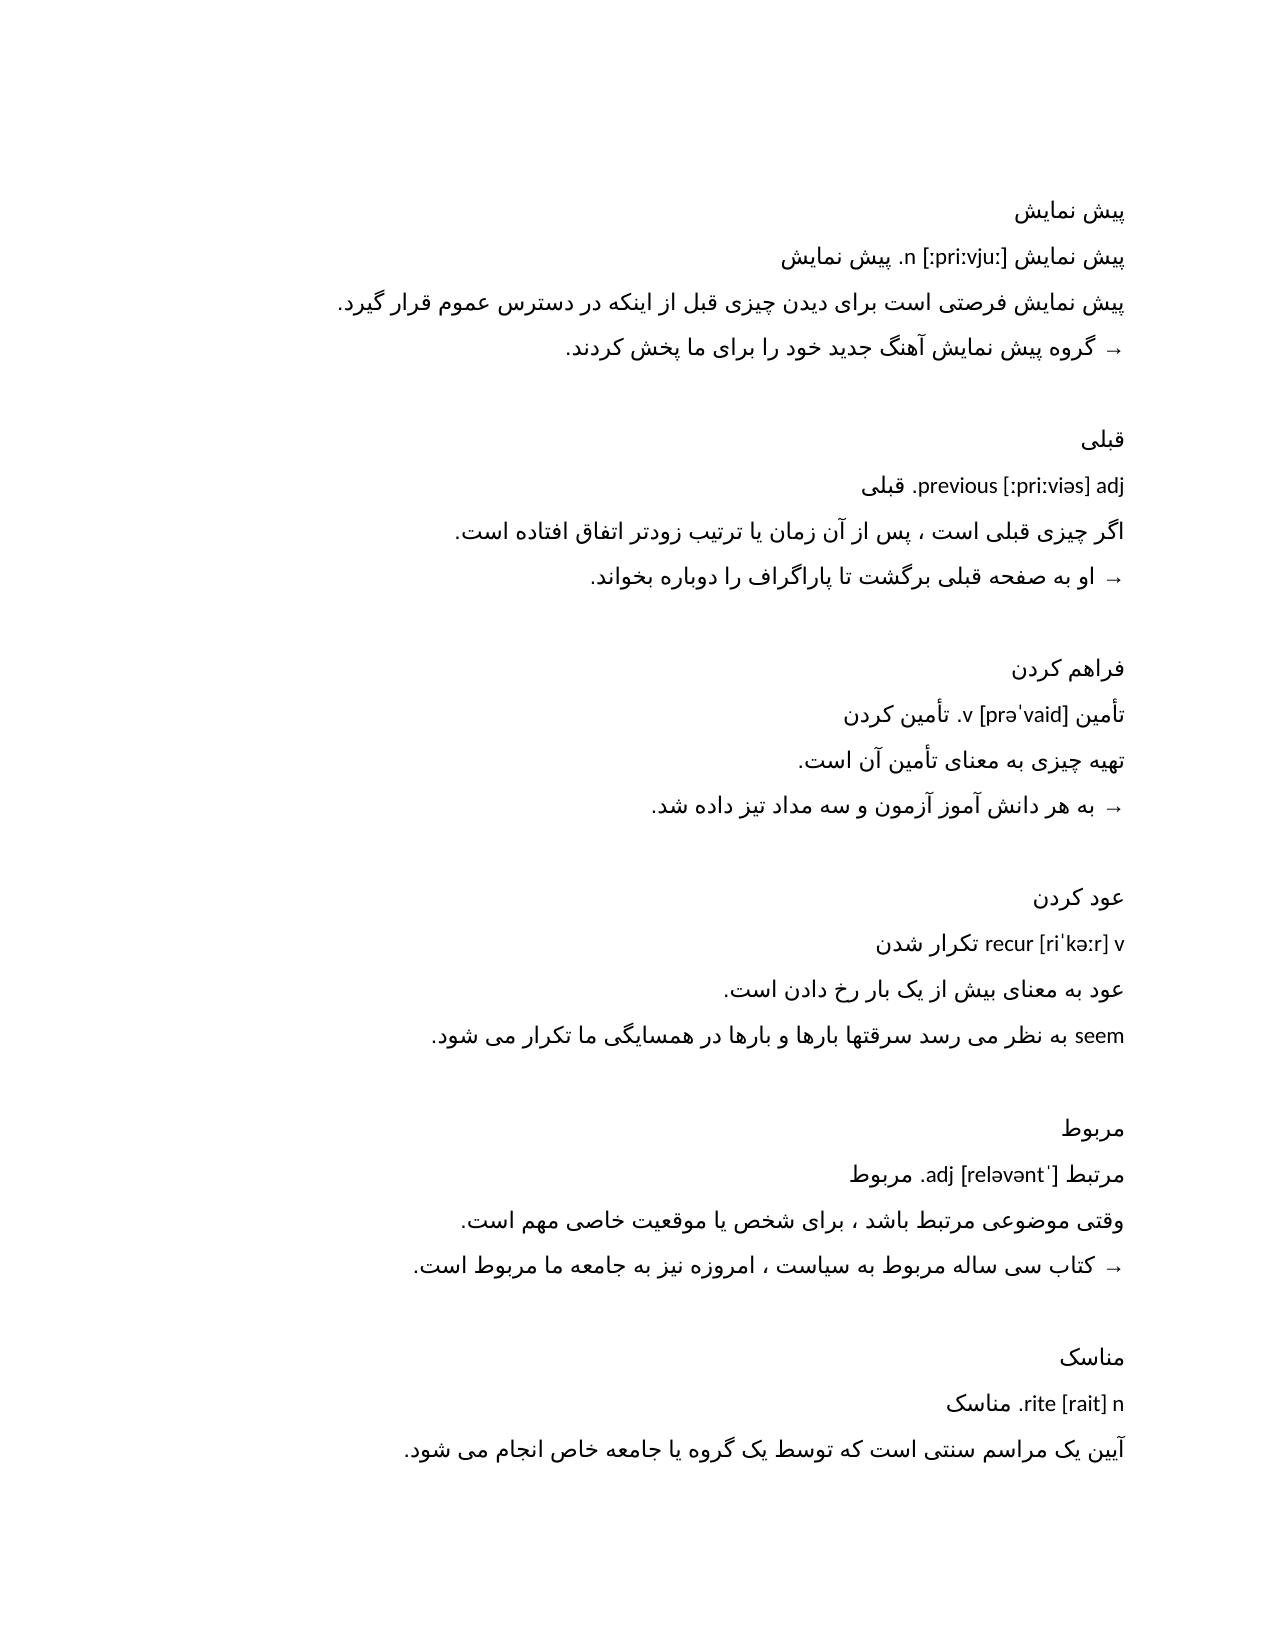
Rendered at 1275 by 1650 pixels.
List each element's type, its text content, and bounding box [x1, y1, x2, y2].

text پیش نمایش [150, 197, 1125, 223]
text اگر چیزی قبلی است ، پس از آن زمان یا ترتیب زودتر اتفاق افتاده است. [150, 518, 1125, 544]
text عود کردن [150, 884, 1125, 910]
text مربوط [150, 1115, 1125, 1141]
text seem به نظر می رسد سرقتها بارها و بارها در همسایگی ما تکرار می شود. [150, 1021, 1125, 1049]
text تهیه چیزی به معنای تأمین آن است. [150, 747, 1125, 773]
text عود به معنای بیش از یک بار رخ دادن است. [150, 976, 1125, 1002]
text recur [riˈkəːr] v تکرار شدن [150, 929, 1125, 957]
text پیش نمایش فرصتی است برای دیدن چیزی قبل از اینکه در دسترس عموم قرار گیرد. [150, 289, 1125, 315]
text → او به صفحه قبلی برگشت تا پاراگراف را دوباره بخواند. [150, 563, 1125, 589]
text فراهم کردن [150, 655, 1125, 681]
text مناسک [150, 1344, 1125, 1370]
text قبلی [150, 426, 1125, 452]
text مرتبط [ˈreləvənt] adj. مربوط [150, 1160, 1125, 1188]
text previous [ːpriːviəs] adj. قبلی [150, 471, 1125, 499]
text → گروه پیش نمایش آهنگ جدید خود را برای ما پخش کردند. [150, 334, 1125, 360]
text تأمین [prəˈvaid] v. تأمین کردن [150, 700, 1125, 728]
text پیش نمایش [ːpriːvjuː] n. پیش نمایش [150, 242, 1125, 270]
text وقتی موضوعی مرتبط باشد ، برای شخص یا موقعیت خاصی مهم است. [150, 1207, 1125, 1233]
text rite [rait] n. مناسک [150, 1389, 1125, 1417]
text → به هر دانش آموز آزمون و سه مداد تیز داده شد. [150, 792, 1125, 818]
text آیین یک مراسم سنتی است که توسط یک گروه یا جامعه خاص انجام می شود. [150, 1436, 1125, 1462]
text → کتاب سی ساله مربوط به سیاست ، امروزه نیز به جامعه ما مربوط است. [150, 1252, 1125, 1278]
